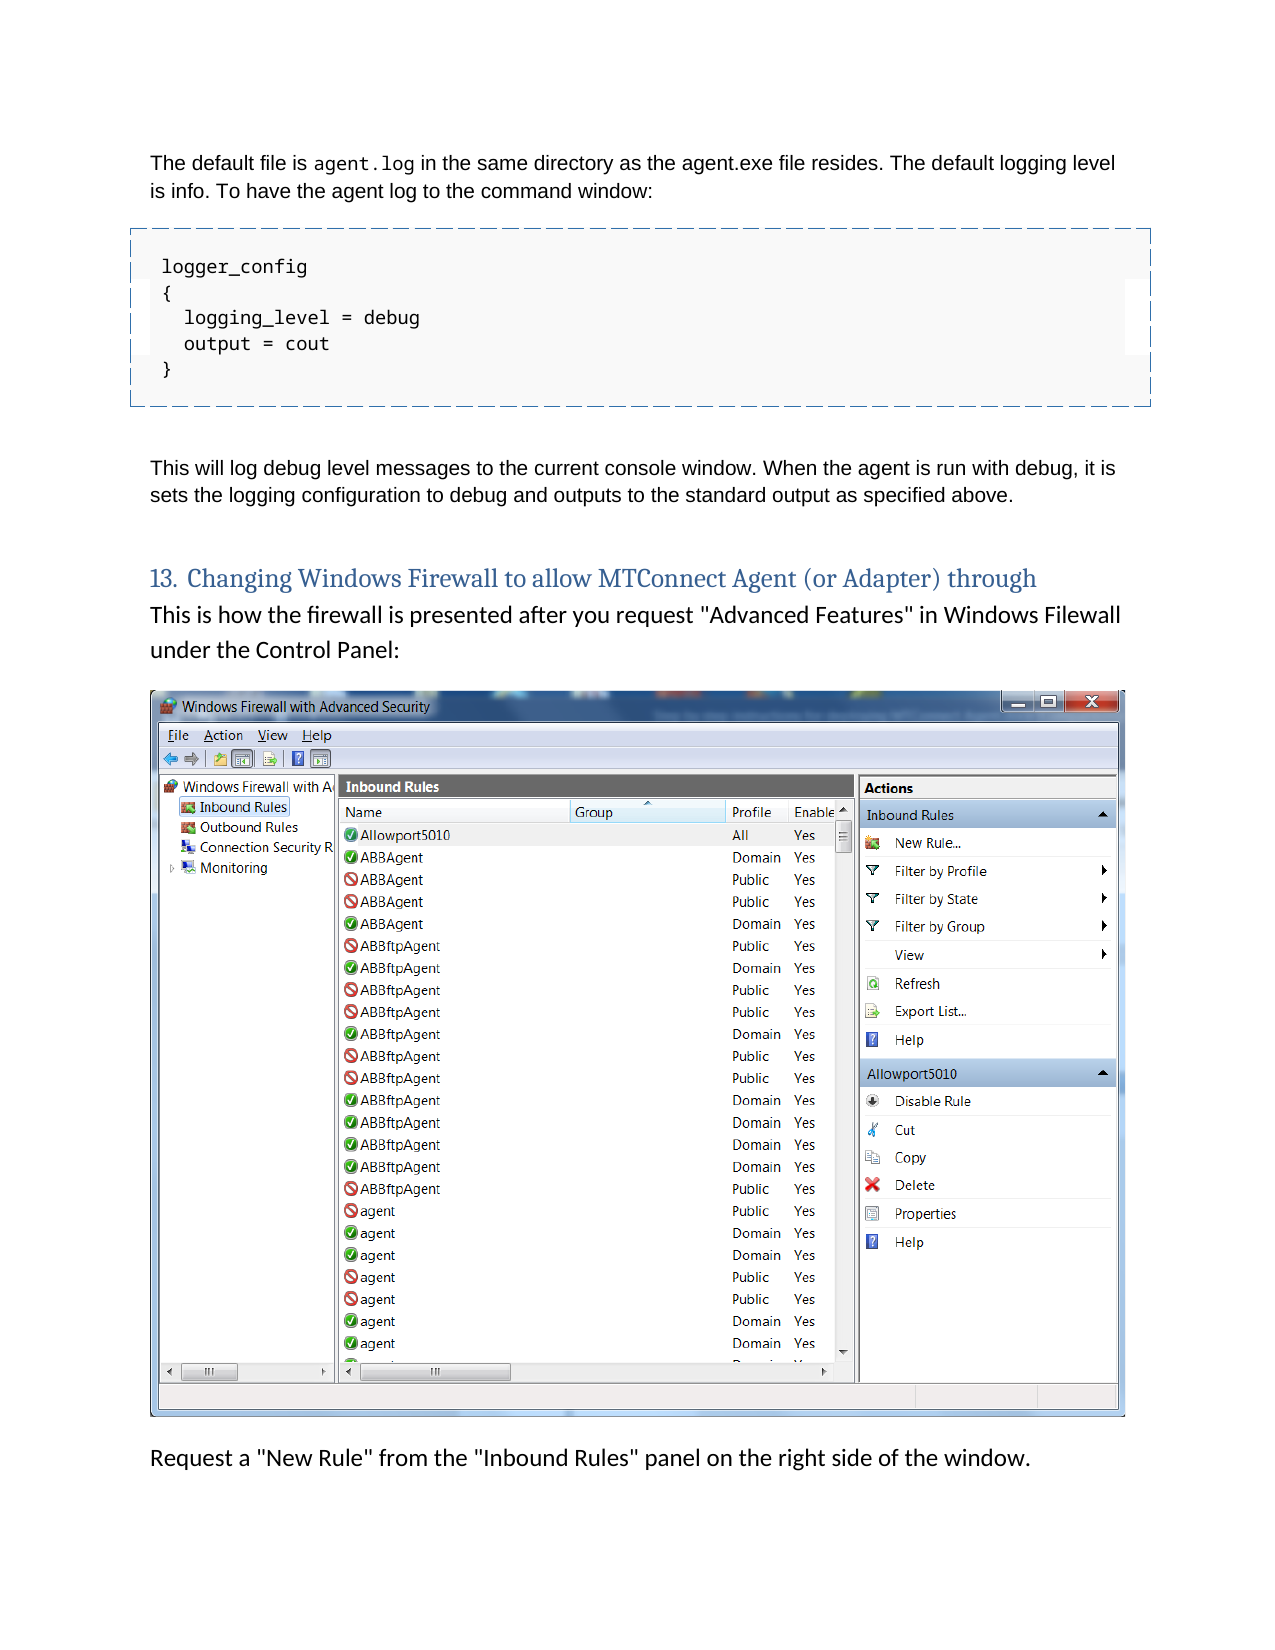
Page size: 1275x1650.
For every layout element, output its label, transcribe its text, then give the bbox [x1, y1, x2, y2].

text Request a "New Rule" from the "Inbound Rules" panel on the right side of the window. [150, 1442, 1125, 1472]
text } [130, 329, 1151, 407]
text This will log debug level messages to the current console window. When the agent is run with debug, it is sets the logging configuration to debug and outputs to the standard output as specified above. [150, 455, 1125, 507]
picture [150, 690, 1125, 1417]
text logger_config [130, 227, 1151, 279]
text logging_level = debug [150, 304, 1125, 329]
text { [150, 279, 1125, 304]
text This is how the firewall is presented after you request "Advanced Features" in Windows Filewall under the Control Panel: [150, 599, 1125, 665]
text The default file is agent.log in the same directory as the agent.exe file resides. The default logging level is info. To have the agent log to the command window: [150, 150, 1125, 203]
subtitle Changing Windows Firewall to allow MTConnect Agent (or Adapter) through [150, 563, 1125, 594]
